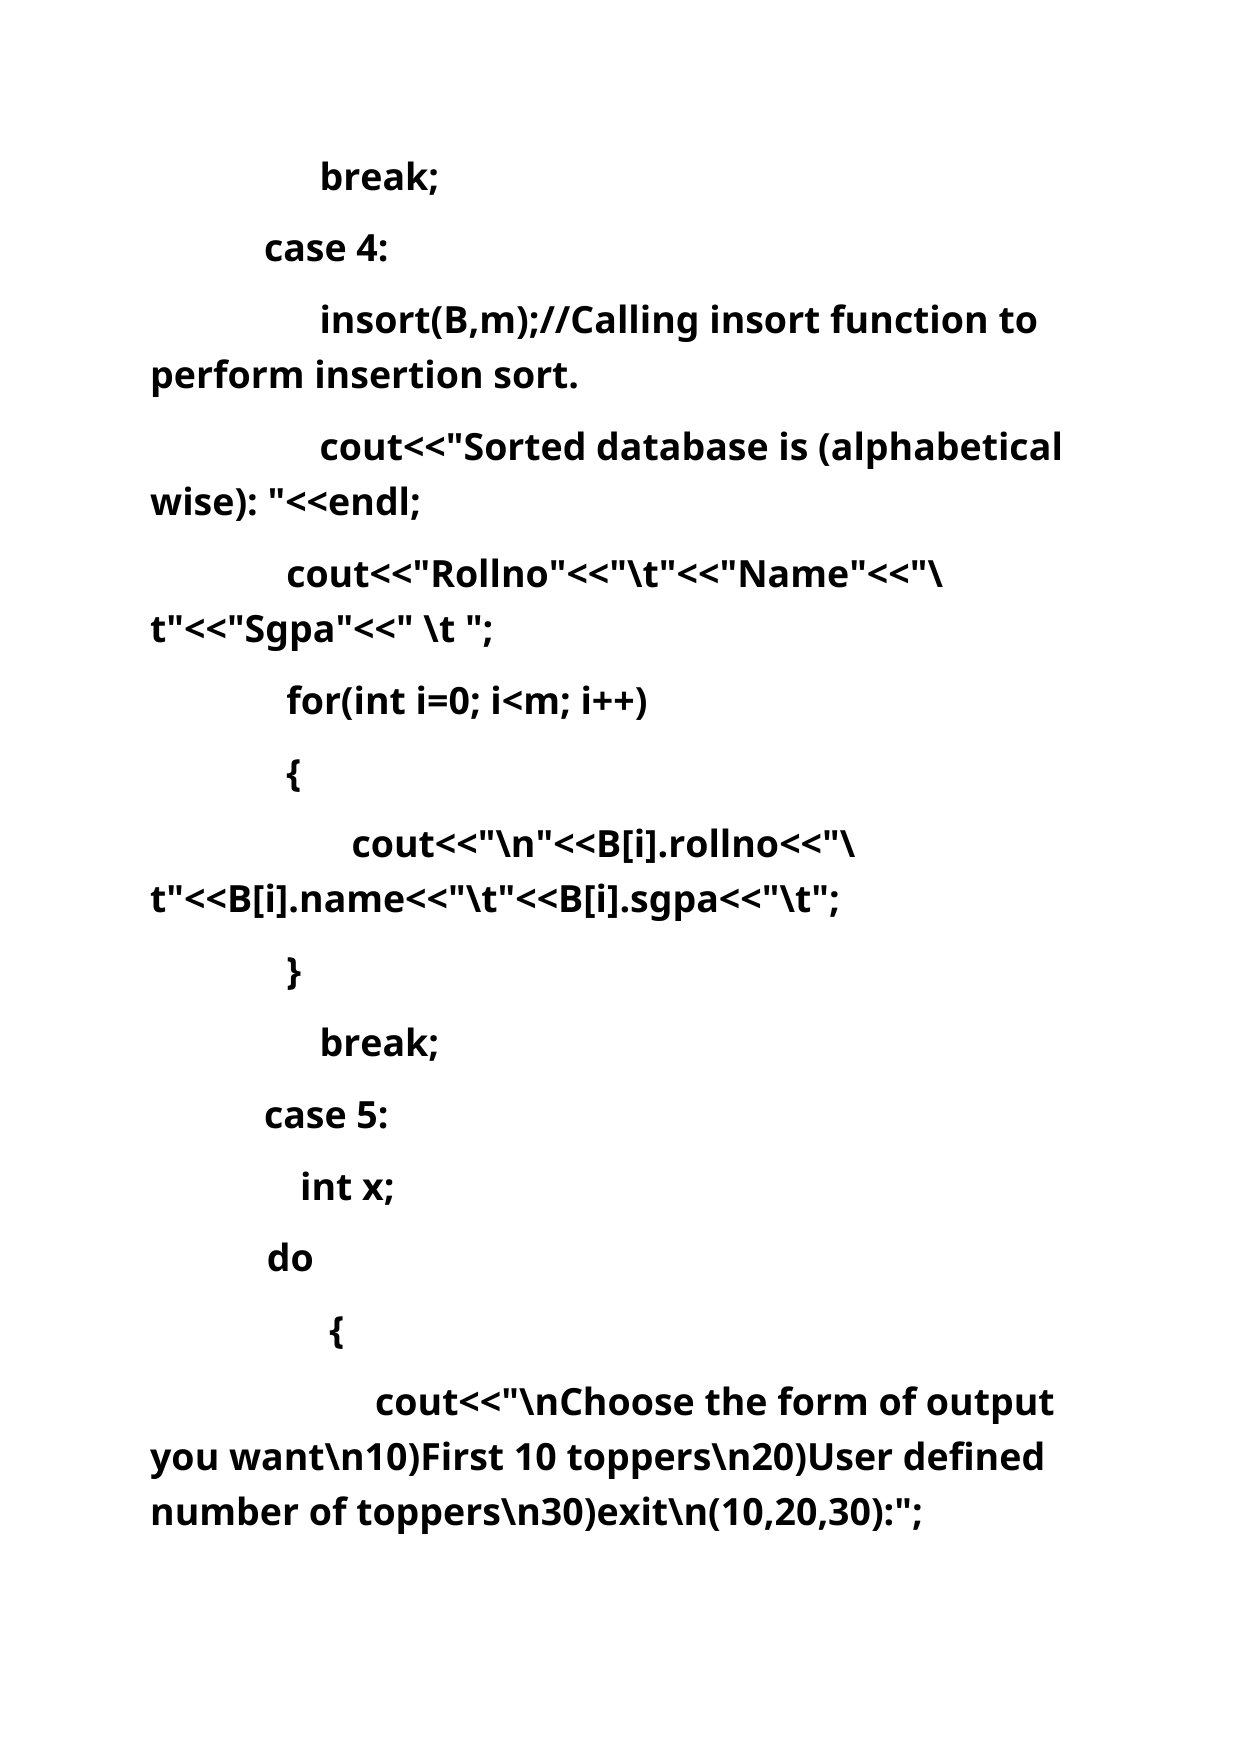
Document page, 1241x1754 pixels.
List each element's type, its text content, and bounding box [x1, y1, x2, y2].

text cout<<"Sorted database is (alphabetical wise): "<<endl; [150, 420, 1090, 527]
text { [150, 1303, 1090, 1354]
text int x; [150, 1160, 1090, 1211]
text cout<<"Rollno"<<"\t"<<"Name"<<"\t"<<"Sgpa"<<" \t "; [150, 547, 1090, 653]
text cout<<"\n"<<B[i].rollno<<"\t"<<B[i].name<<"\t"<<B[i].sgpa<<"\t"; [150, 818, 1090, 924]
text case 4: [150, 222, 1090, 273]
text do [150, 1232, 1090, 1283]
text for(int i=0; i<m; i++) [150, 674, 1090, 725]
text insort(B,m);//Calling insort function to perform insertion sort. [150, 293, 1090, 400]
text { [150, 746, 1090, 797]
text break; [150, 150, 1090, 201]
text } [150, 944, 1090, 996]
text case 5: [150, 1088, 1090, 1139]
text break; [150, 1016, 1090, 1067]
text cout<<"\nChoose the form of output you want\n10)First 10 toppers\n20)User defined number of toppers\n30)exit\n(10,20,30):"; [150, 1375, 1090, 1536]
